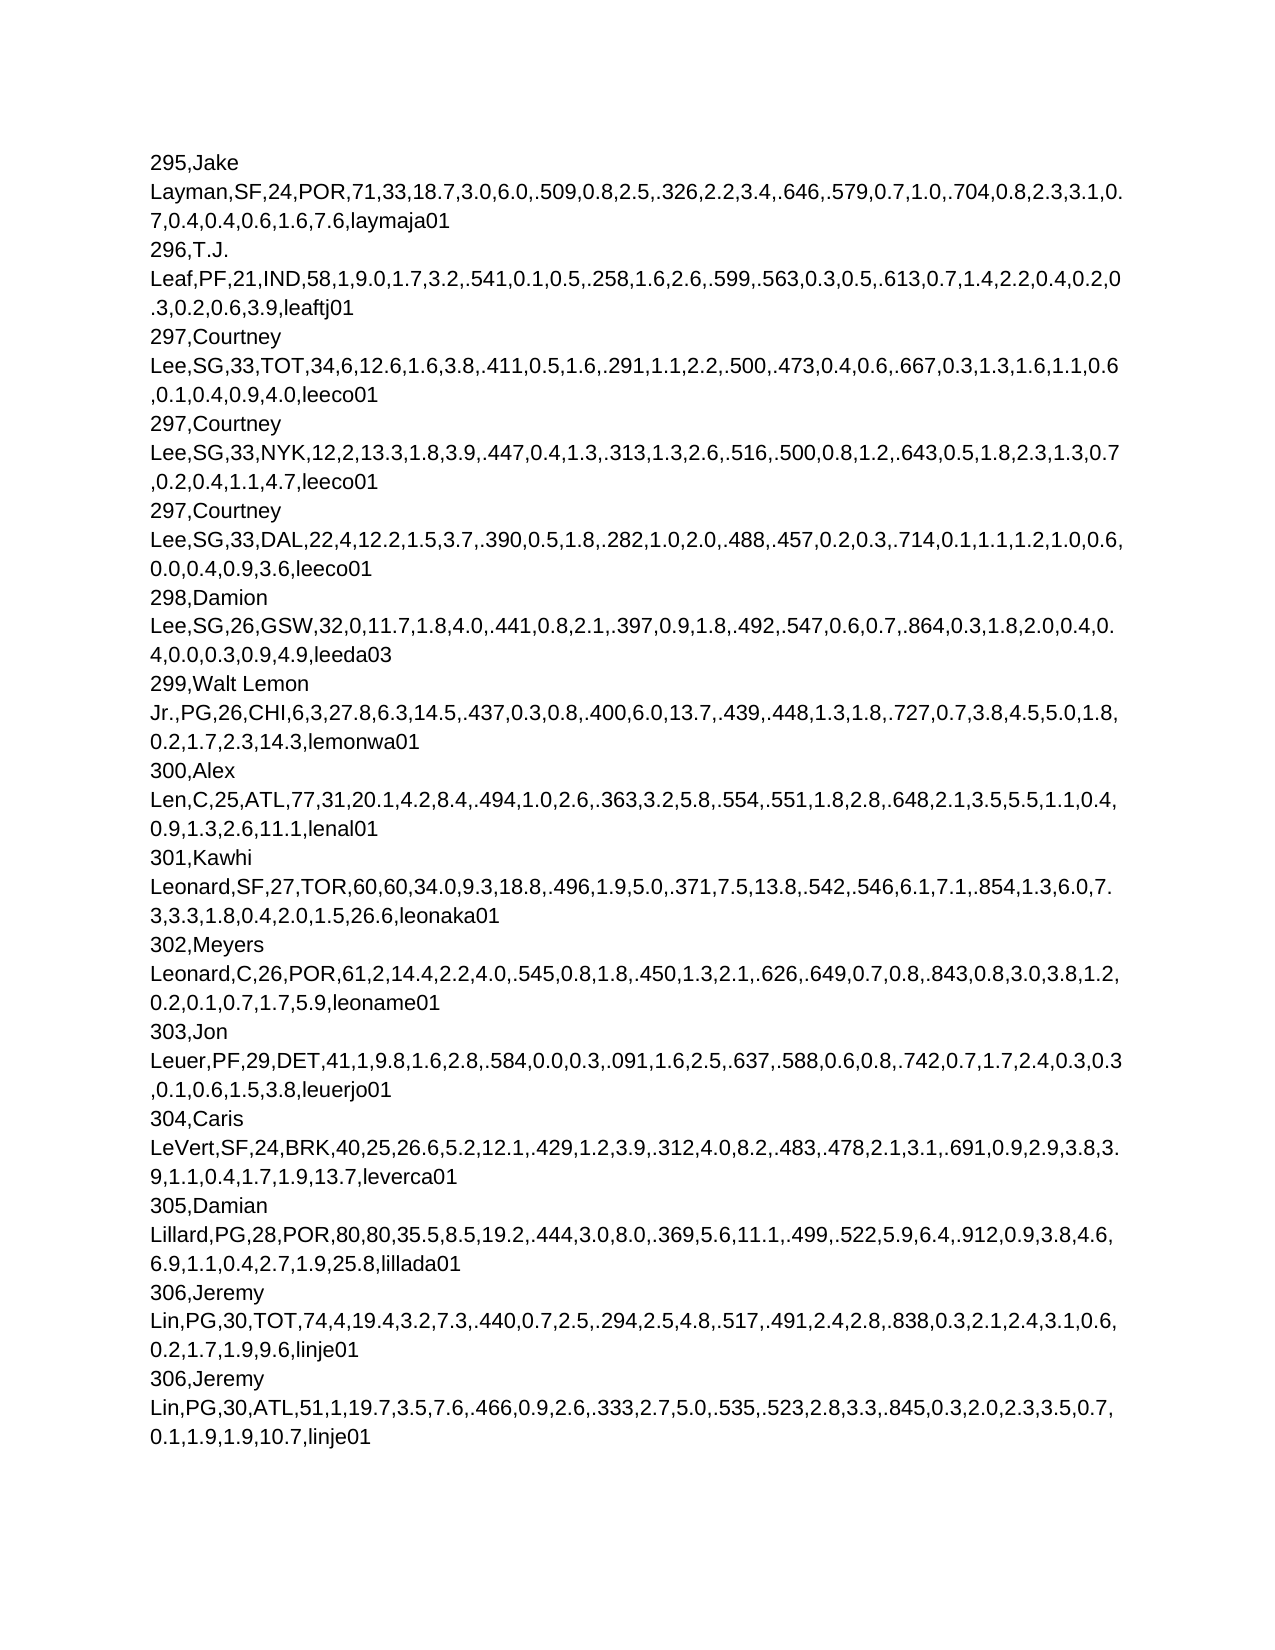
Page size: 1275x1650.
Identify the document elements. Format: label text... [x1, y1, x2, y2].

text 299,Walt Lemon Jr.,PG,26,CHI,6,3,27.8,6.3,14.5,.437,0.3,0.8,.400,6.0,13.7,.439,.448,1.3,1.8,.727,0.7,3.8,4.5,5.0,1.8,0.2,1.7,2.3,14.3,lemonwa01 [150, 671, 1125, 754]
text 304,Caris LeVert,SF,24,BRK,40,25,26.6,5.2,12.1,.429,1.2,3.9,.312,4.0,8.2,.483,.478,2.1,3.1,.691,0.9,2.9,3.8,3.9,1.1,0.4,1.7,1.9,13.7,leverca01 [150, 1106, 1125, 1189]
text 296,T.J. Leaf,PF,21,IND,58,1,9.0,1.7,3.2,.541,0.1,0.5,.258,1.6,2.6,.599,.563,0.3,0.5,.613,0.7,1.4,2.2,0.4,0.2,0.3,0.2,0.6,3.9,leaftj01 [150, 237, 1125, 320]
text 302,Meyers Leonard,C,26,POR,61,2,14.4,2.2,4.0,.545,0.8,1.8,.450,1.3,2.1,.626,.649,0.7,0.8,.843,0.8,3.0,3.8,1.2,0.2,0.1,0.7,1.7,5.9,leoname01 [150, 932, 1125, 1015]
text 303,Jon Leuer,PF,29,DET,41,1,9.8,1.6,2.8,.584,0.0,0.3,.091,1.6,2.5,.637,.588,0.6,0.8,.742,0.7,1.7,2.4,0.3,0.3,0.1,0.6,1.5,3.8,leuerjo01 [150, 1019, 1125, 1102]
text 301,Kawhi Leonard,SF,27,TOR,60,60,34.0,9.3,18.8,.496,1.9,5.0,.371,7.5,13.8,.542,.546,6.1,7.1,.854,1.3,6.0,7.3,3.3,1.8,0.4,2.0,1.5,26.6,leonaka01 [150, 845, 1125, 928]
text 306,Jeremy Lin,PG,30,TOT,74,4,19.4,3.2,7.3,.440,0.7,2.5,.294,2.5,4.8,.517,.491,2.4,2.8,.838,0.3,2.1,2.4,3.1,0.6,0.2,1.7,1.9,9.6,linje01 [150, 1279, 1125, 1362]
text 298,Damion Lee,SG,26,GSW,32,0,11.7,1.8,4.0,.441,0.8,2.1,.397,0.9,1.8,.492,.547,0.6,0.7,.864,0.3,1.8,2.0,0.4,0.4,0.0,0.3,0.9,4.9,leeda03 [150, 584, 1125, 667]
text 306,Jeremy Lin,PG,30,ATL,51,1,19.7,3.5,7.6,.466,0.9,2.6,.333,2.7,5.0,.535,.523,2.8,3.3,.845,0.3,2.0,2.3,3.5,0.7,0.1,1.9,1.9,10.7,linje01 [150, 1366, 1125, 1449]
text 295,Jake Layman,SF,24,POR,71,33,18.7,3.0,6.0,.509,0.8,2.5,.326,2.2,3.4,.646,.579,0.7,1.0,.704,0.8,2.3,3.1,0.7,0.4,0.4,0.6,1.6,7.6,laymaja01 [150, 150, 1125, 233]
text 297,Courtney Lee,SG,33,NYK,12,2,13.3,1.8,3.9,.447,0.4,1.3,.313,1.3,2.6,.516,.500,0.8,1.2,.643,0.5,1.8,2.3,1.3,0.7,0.2,0.4,1.1,4.7,leeco01 [150, 411, 1125, 494]
text 300,Alex Len,C,25,ATL,77,31,20.1,4.2,8.4,.494,1.0,2.6,.363,3.2,5.8,.554,.551,1.8,2.8,.648,2.1,3.5,5.5,1.1,0.4,0.9,1.3,2.6,11.1,lenal01 [150, 758, 1125, 841]
text 297,Courtney Lee,SG,33,DAL,22,4,12.2,1.5,3.7,.390,0.5,1.8,.282,1.0,2.0,.488,.457,0.2,0.3,.714,0.1,1.1,1.2,1.0,0.6,0.0,0.4,0.9,3.6,leeco01 [150, 497, 1125, 581]
text 305,Damian Lillard,PG,28,POR,80,80,35.5,8.5,19.2,.444,3.0,8.0,.369,5.6,11.1,.499,.522,5.9,6.4,.912,0.9,3.8,4.6,6.9,1.1,0.4,2.7,1.9,25.8,lillada01 [150, 1192, 1125, 1276]
text 297,Courtney Lee,SG,33,TOT,34,6,12.6,1.6,3.8,.411,0.5,1.6,.291,1.1,2.2,.500,.473,0.4,0.6,.667,0.3,1.3,1.6,1.1,0.6,0.1,0.4,0.9,4.0,leeco01 [150, 324, 1125, 407]
